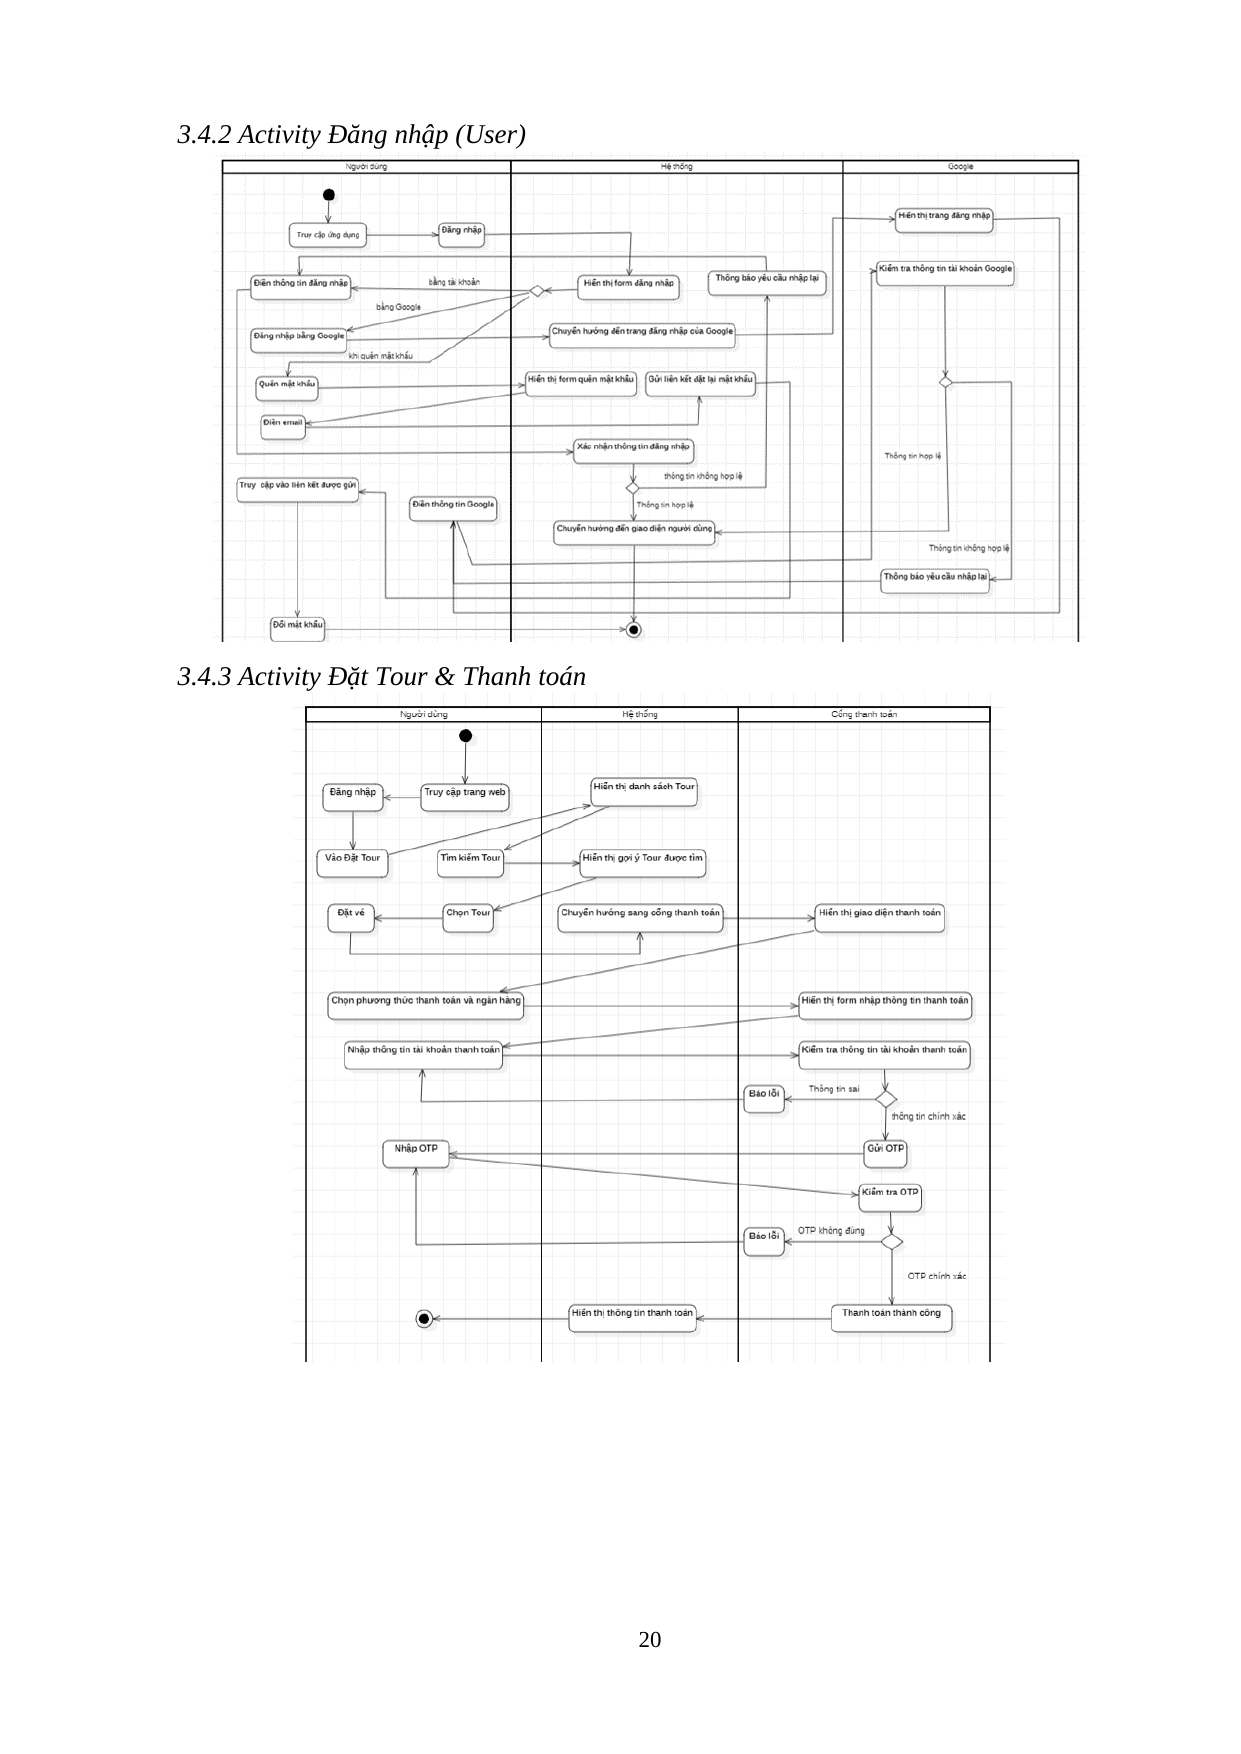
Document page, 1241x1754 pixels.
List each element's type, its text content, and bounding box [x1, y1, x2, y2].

subtitle 3.4.3 Activity Đặt Tour & Thanh toán [177, 660, 1122, 691]
picture [293, 693, 1007, 1362]
picture [213, 151, 1086, 642]
subtitle 3.4.2 Activity Đăng nhập (User) [177, 118, 1122, 149]
